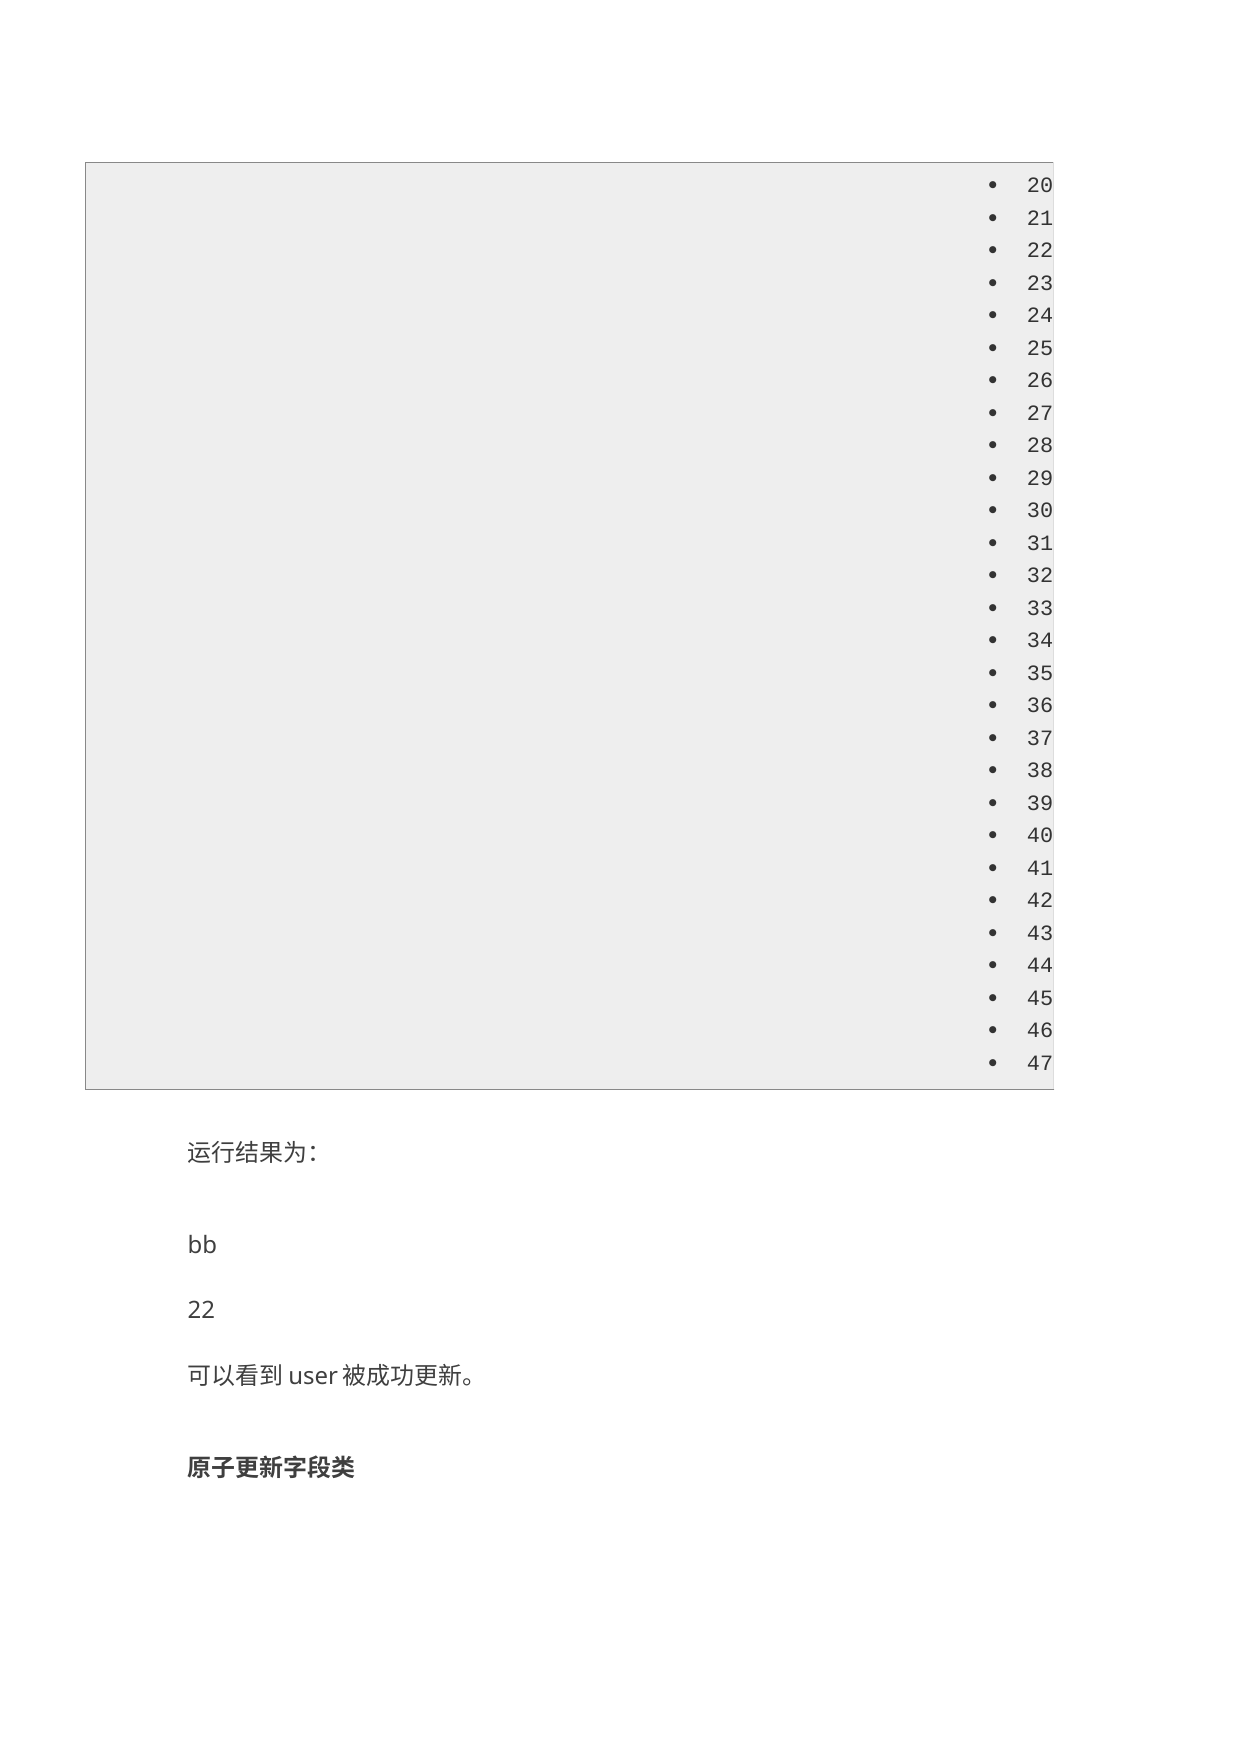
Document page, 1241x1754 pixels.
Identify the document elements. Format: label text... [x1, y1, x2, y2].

list 39 [86, 779, 1053, 812]
list 42 [86, 877, 1053, 909]
list 22 [86, 227, 1053, 259]
text 可以看到user被成功更新。 [187, 1341, 1053, 1406]
list 27 [86, 389, 1053, 422]
list 26 [86, 357, 1053, 389]
list 38 [86, 747, 1053, 779]
list 28 [86, 422, 1053, 454]
list 46 [86, 1007, 1053, 1039]
list 40 [86, 812, 1053, 844]
list 43 [86, 909, 1053, 942]
list 37 [86, 714, 1053, 747]
list 24 [86, 292, 1053, 324]
list 47 [86, 1039, 1053, 1089]
text bb 22 [187, 1211, 1053, 1341]
list 32 [86, 552, 1053, 584]
list 30 [86, 487, 1053, 519]
list 21 [86, 194, 1053, 227]
list 36 [86, 682, 1053, 714]
text 运行结果为： [187, 1119, 1053, 1184]
list 44 [86, 942, 1053, 974]
list 29 [86, 454, 1053, 487]
list 20 [86, 163, 1053, 194]
list 25 [86, 324, 1053, 357]
list 31 [86, 519, 1053, 552]
list 23 [86, 259, 1053, 292]
text 原子更新字段类 [187, 1434, 1053, 1499]
list 33 [86, 584, 1053, 617]
list 35 [86, 649, 1053, 682]
list 34 [86, 617, 1053, 649]
list 45 [86, 974, 1053, 1007]
list 41 [86, 844, 1053, 877]
